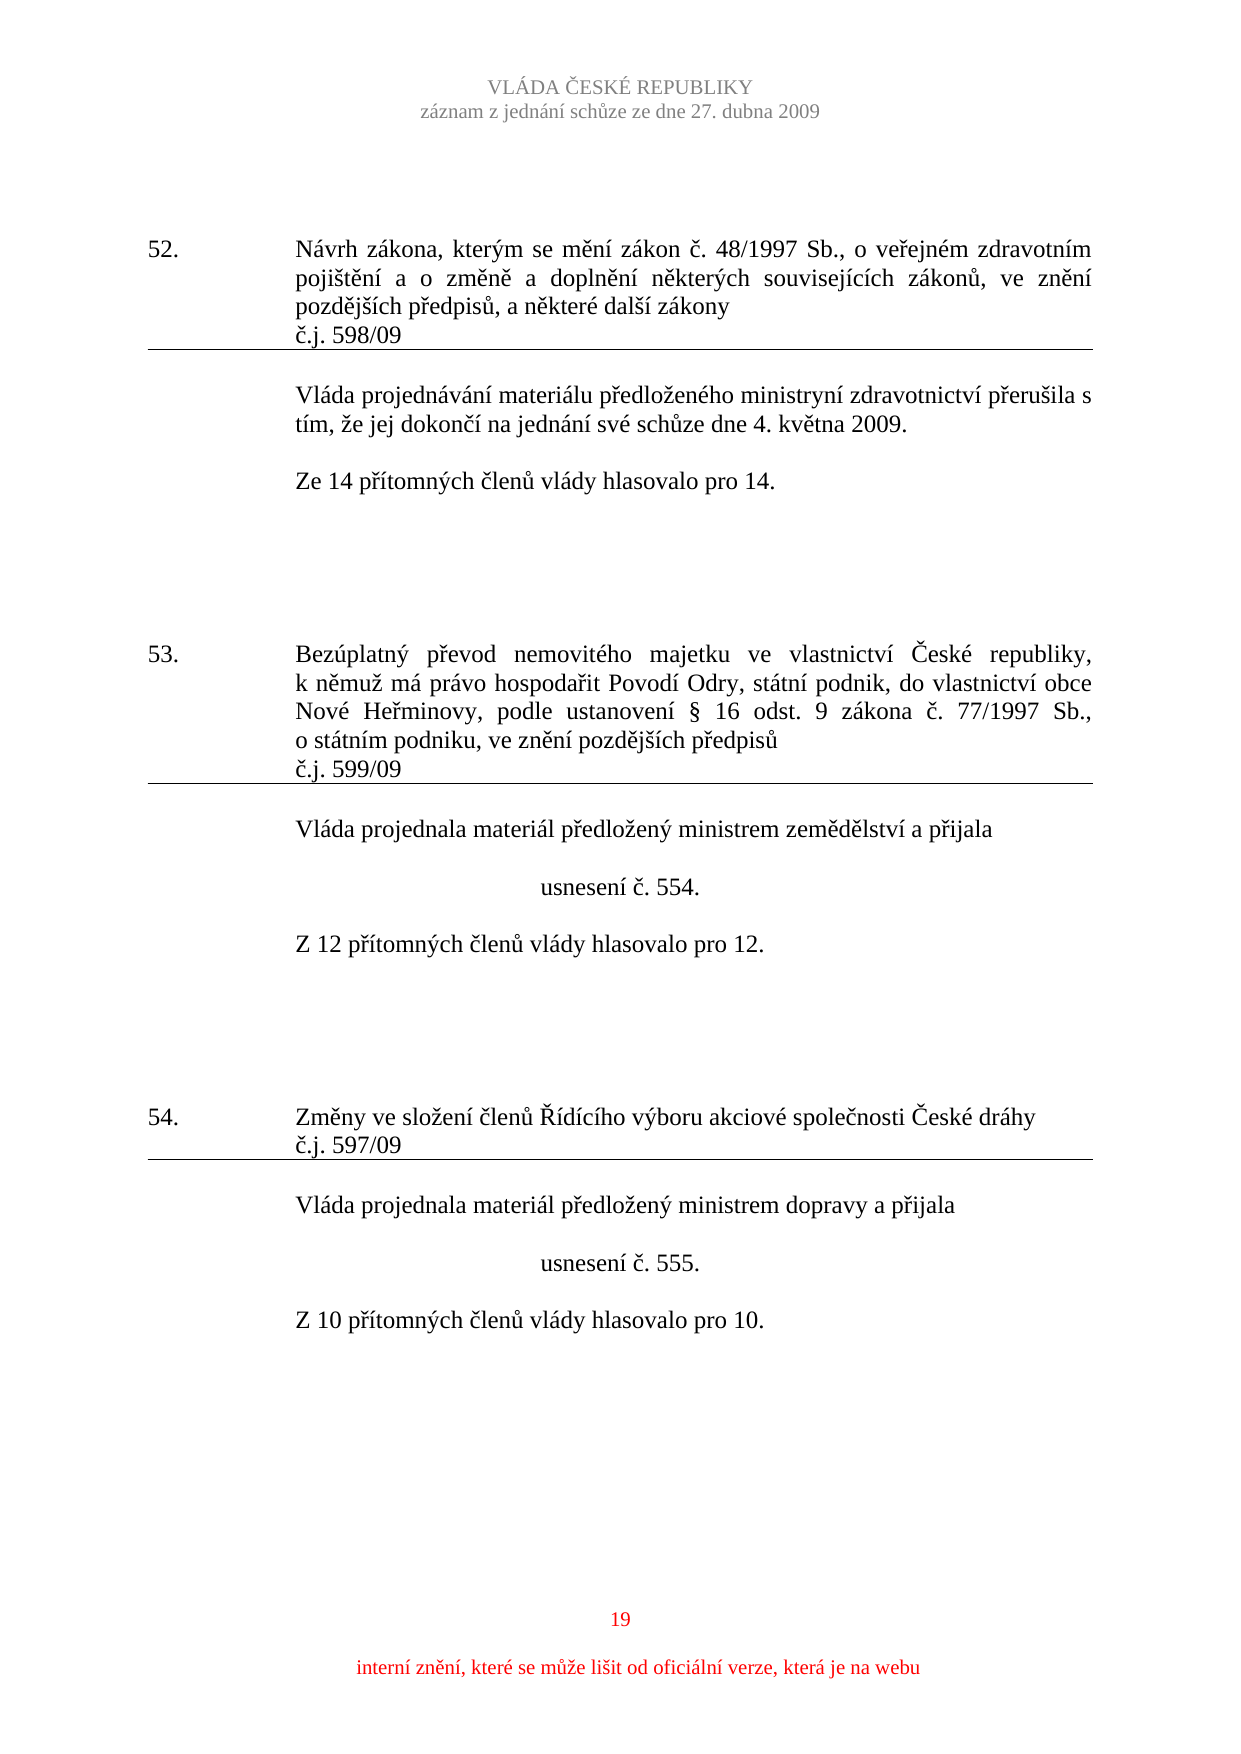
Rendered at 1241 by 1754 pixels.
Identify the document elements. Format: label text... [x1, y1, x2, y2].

text Vláda projednala materiál předložený ministrem dopravy a přijala [148, 1190, 1093, 1219]
text usnesení č. 555. [148, 1248, 1093, 1277]
text usnesení č. 554. [148, 872, 1093, 900]
text č.j. 597/09 [148, 1130, 1093, 1159]
text č.j. 598/09 [148, 320, 1093, 349]
text 54. Změny ve složení členů Řídícího výboru akciové společnosti České dráhy [148, 1102, 1093, 1130]
text 53. Bezúplatný převod nemovitého majetku ve vlastnictví České republiky, k němuž má právo hospodařit Povodí Odry, státní podnik, do vlastnictví obce Nové Heřminovy, podle ustanovení § 16 odst. 9 zákona č. 77/1997 Sb., o státním podniku, ve znění pozdějších předpisů [148, 639, 1093, 754]
text Z 12 přítomných členů vlády hlasovalo pro 12. [148, 929, 1093, 958]
text 52. Návrh zákona, kterým se mění zákon č. 48/1997 Sb., o veřejném zdravotním pojištění a o změně a doplnění některých souvisejících zákonů, ve znění pozdějších předpisů, a některé další zákony [148, 234, 1093, 320]
text č.j. 599/09 [148, 754, 1093, 783]
text Z 10 přítomných členů vlády hlasovalo pro 10. [148, 1305, 1093, 1334]
text Ze 14 přítomných členů vlády hlasovalo pro 14. [148, 466, 1093, 495]
text Vláda projednávání materiálu předloženého ministryní zdravotnictví přerušila s tím, že jej dokončí na jednání své schůze dne 4. května 2009. [148, 380, 1093, 438]
text Vláda projednala materiál předložený ministrem zemědělství a přijala [148, 814, 1093, 843]
